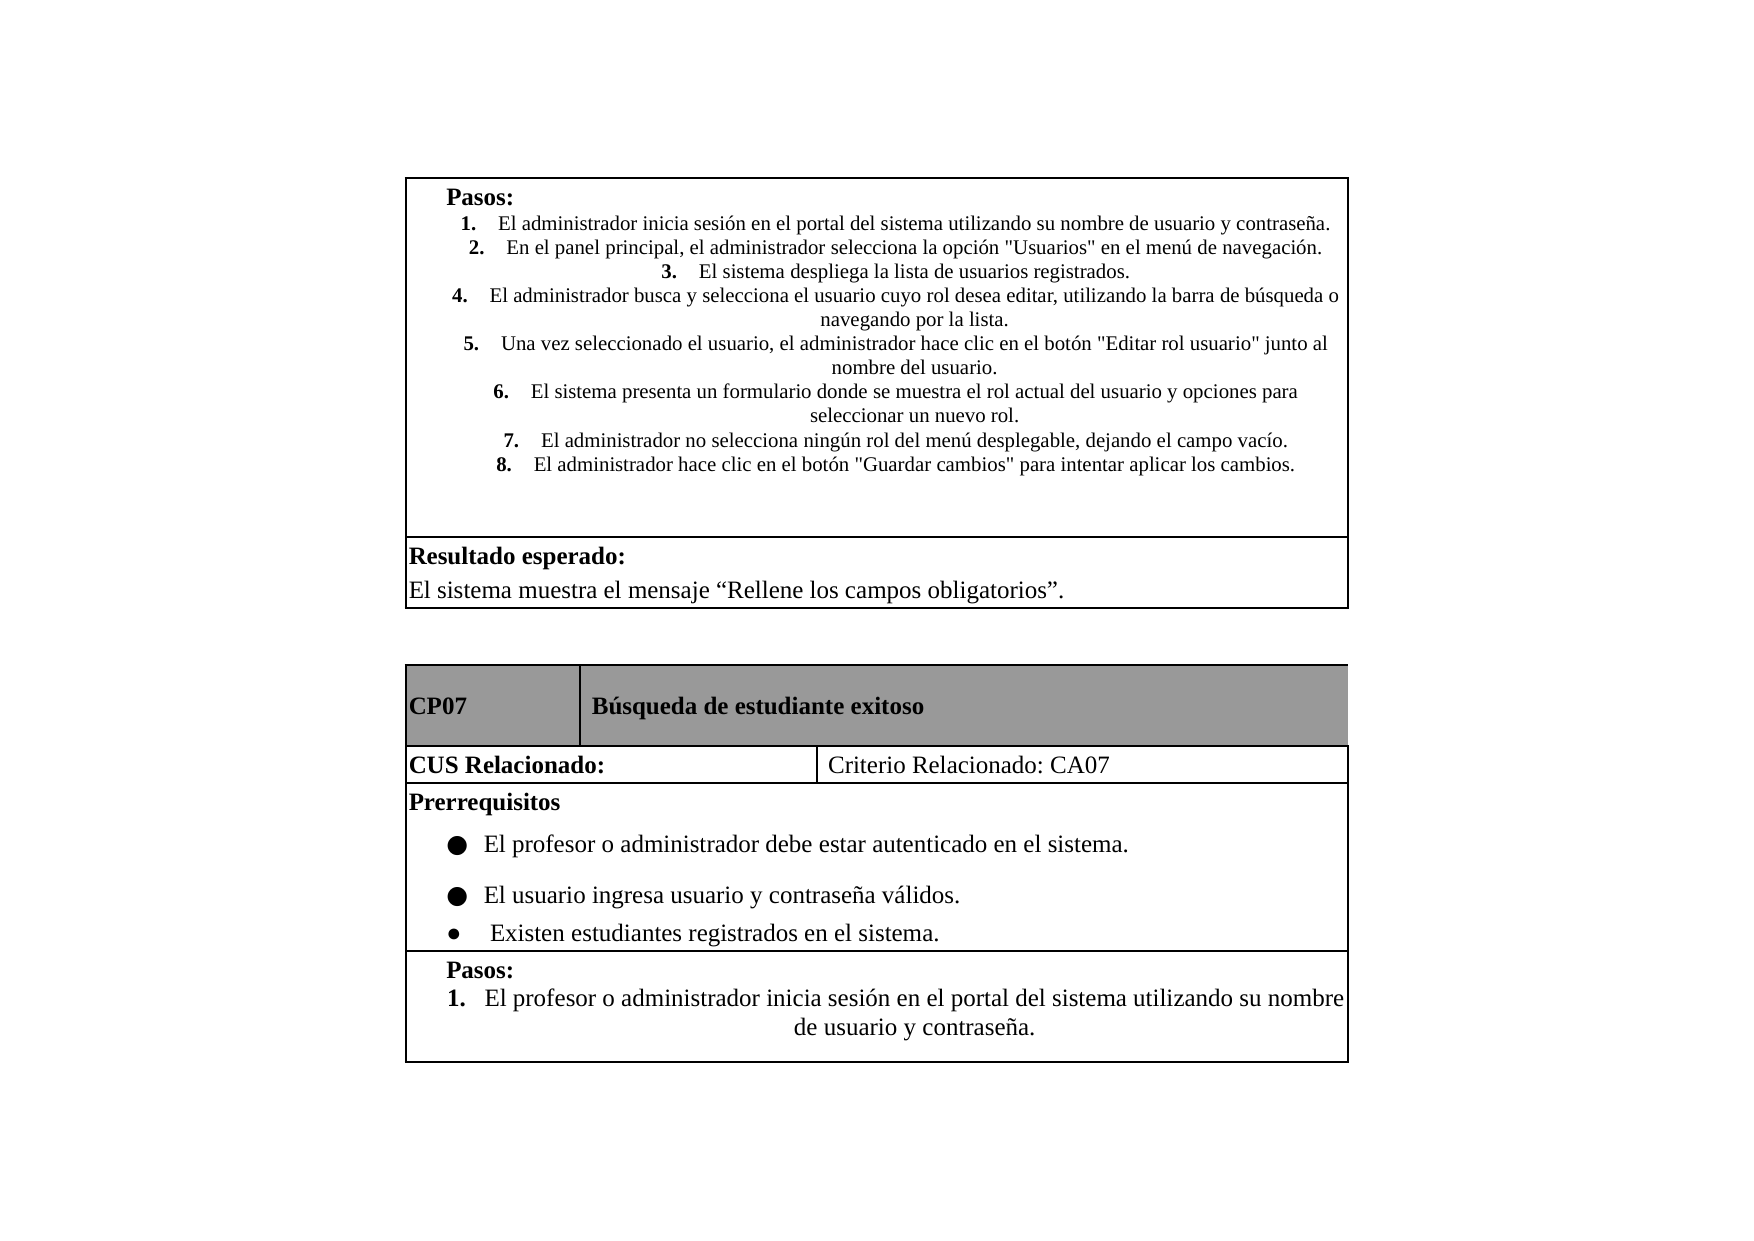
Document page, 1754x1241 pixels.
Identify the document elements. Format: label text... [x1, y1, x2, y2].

table_cell Pasos: El administrador inicia sesión en el portal del sistema utilizando su nombre de usuario y contraseña. En el panel principal, el administrador selecciona la opción "Usuarios" en el menú de navegación. El sistema despliega la lista de usuarios registrados. El administrador busca y selecciona el usuario cuyo rol desea editar, utilizando la barra de búsqueda o navegando por la lista. Una vez seleccionado el usuario, el administrador hace clic en el botón "Editar rol usuario" junto al nombre del usuario. El sistema presenta un formulario donde se muestra el rol actual del usuario y opciones para seleccionar un nuevo rol. El administrador no selecciona ningún rol del menú desplegable, dejando el campo vacío. El administrador hace clic en el botón "Guardar cambios" para intentar aplicar los cambios. [407, 179, 1347, 536]
table_header Búsqueda de estudiante exitoso [581, 666, 1348, 745]
table_header CP07 [407, 666, 579, 745]
table_cell El sistema muestra el mensaje “Rellene los campos obligatorios”. [407, 573, 1347, 607]
table_cell Prerrequisitos El profesor o administrador debe estar autenticado en el sistema. El usuario ingresa usuario y contraseña válidos. Existen estudiantes registrados en el sistema. [407, 784, 1347, 950]
table_cell Criterio Relacionado: CA07 [818, 747, 1347, 782]
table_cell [407, 952, 1347, 1061]
table_cell CUS Relacionado: [407, 747, 816, 782]
table_cell Resultado esperado: [407, 538, 1347, 573]
